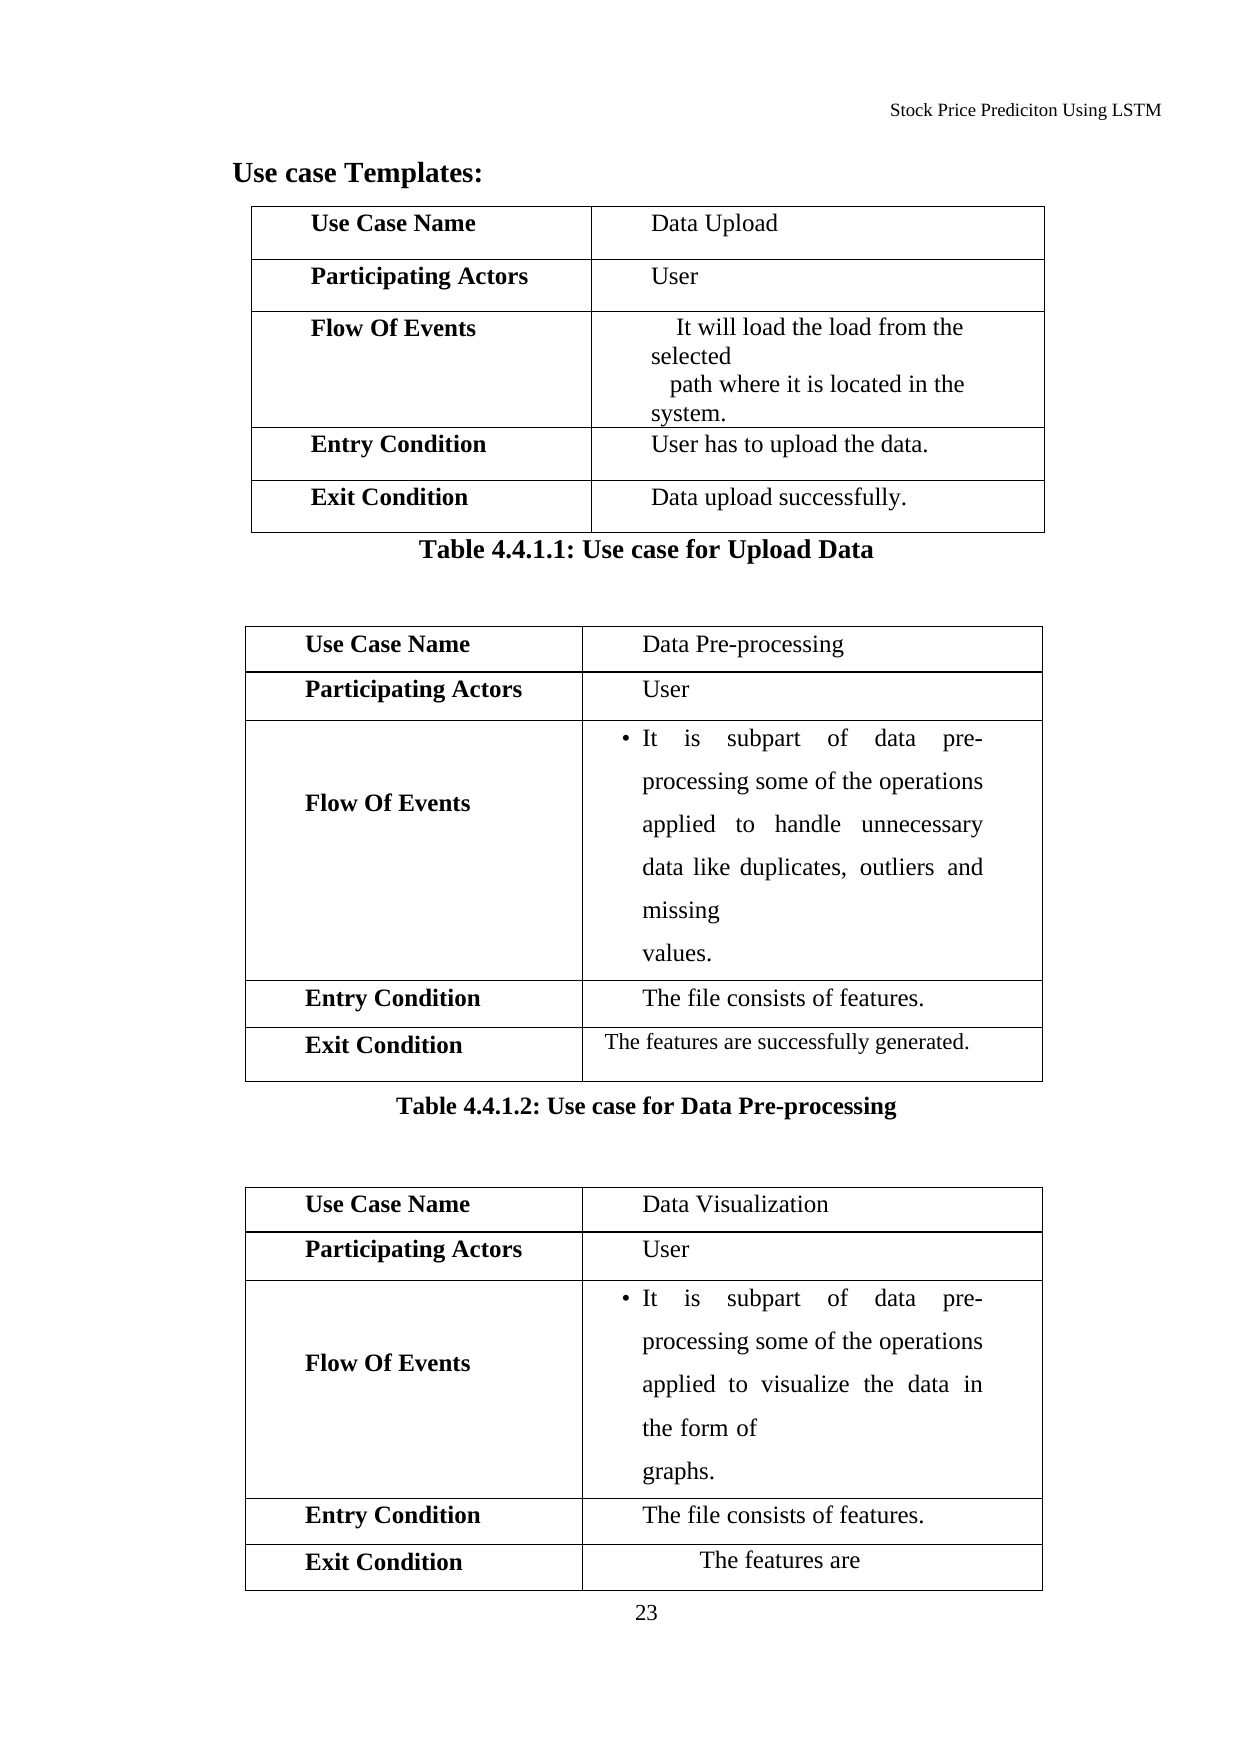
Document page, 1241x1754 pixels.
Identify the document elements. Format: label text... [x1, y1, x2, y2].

table_cell It is subpart of data pre-processing some of the operations applied to handle unnecessary data like duplicates, outliers and missing values. [583, 721, 1042, 980]
subtitle Use case Templates: [188, 156, 1104, 189]
table_cell User [583, 673, 1042, 720]
table_cell Exit Condition [246, 1028, 582, 1081]
table_cell The features are successfully generated. [583, 1028, 1042, 1081]
table_cell Participating Actors [252, 260, 591, 311]
table_cell Flow Of Events [246, 721, 582, 980]
table_cell Exit Condition [246, 1545, 582, 1590]
table_header Data Upload [592, 207, 1044, 258]
table_header Use Case Name [246, 1188, 582, 1231]
table_cell Participating Actors [246, 1233, 582, 1280]
table_cell It will load the load from the selected path where it is located in the system. [592, 312, 1044, 427]
table_cell The file consists of features. [583, 981, 1042, 1027]
table_cell Participating Actors [246, 673, 582, 720]
table_cell Flow Of Events [246, 1281, 582, 1498]
table_header Data Pre-processing [583, 627, 1042, 671]
table_cell Entry Condition [246, 1499, 582, 1544]
table_cell User [583, 1233, 1042, 1280]
subtitle Table 4.4.1.1: Use case for Upload Data [188, 533, 1104, 564]
text Table 4.4.1.2: Use case for Data Pre-processing [188, 1091, 1104, 1120]
table_cell Flow Of Events [252, 312, 591, 427]
table_cell The file consists of features. [583, 1499, 1042, 1544]
table_cell User [592, 260, 1044, 311]
table_cell User has to upload the data. [592, 428, 1044, 479]
table_header Use Case Name [246, 627, 582, 671]
table_header Data Visualization [583, 1188, 1042, 1231]
table_cell It is subpart of data pre-processing some of the operations applied to visualize the data in the form of graphs. [583, 1281, 1042, 1498]
table_header Use Case Name [252, 207, 591, 258]
table_cell Entry Condition [252, 428, 591, 479]
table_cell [583, 1545, 1042, 1590]
table_cell Entry Condition [246, 981, 582, 1027]
table_cell Exit Condition [252, 481, 591, 532]
table_cell Data upload successfully. [592, 481, 1044, 532]
